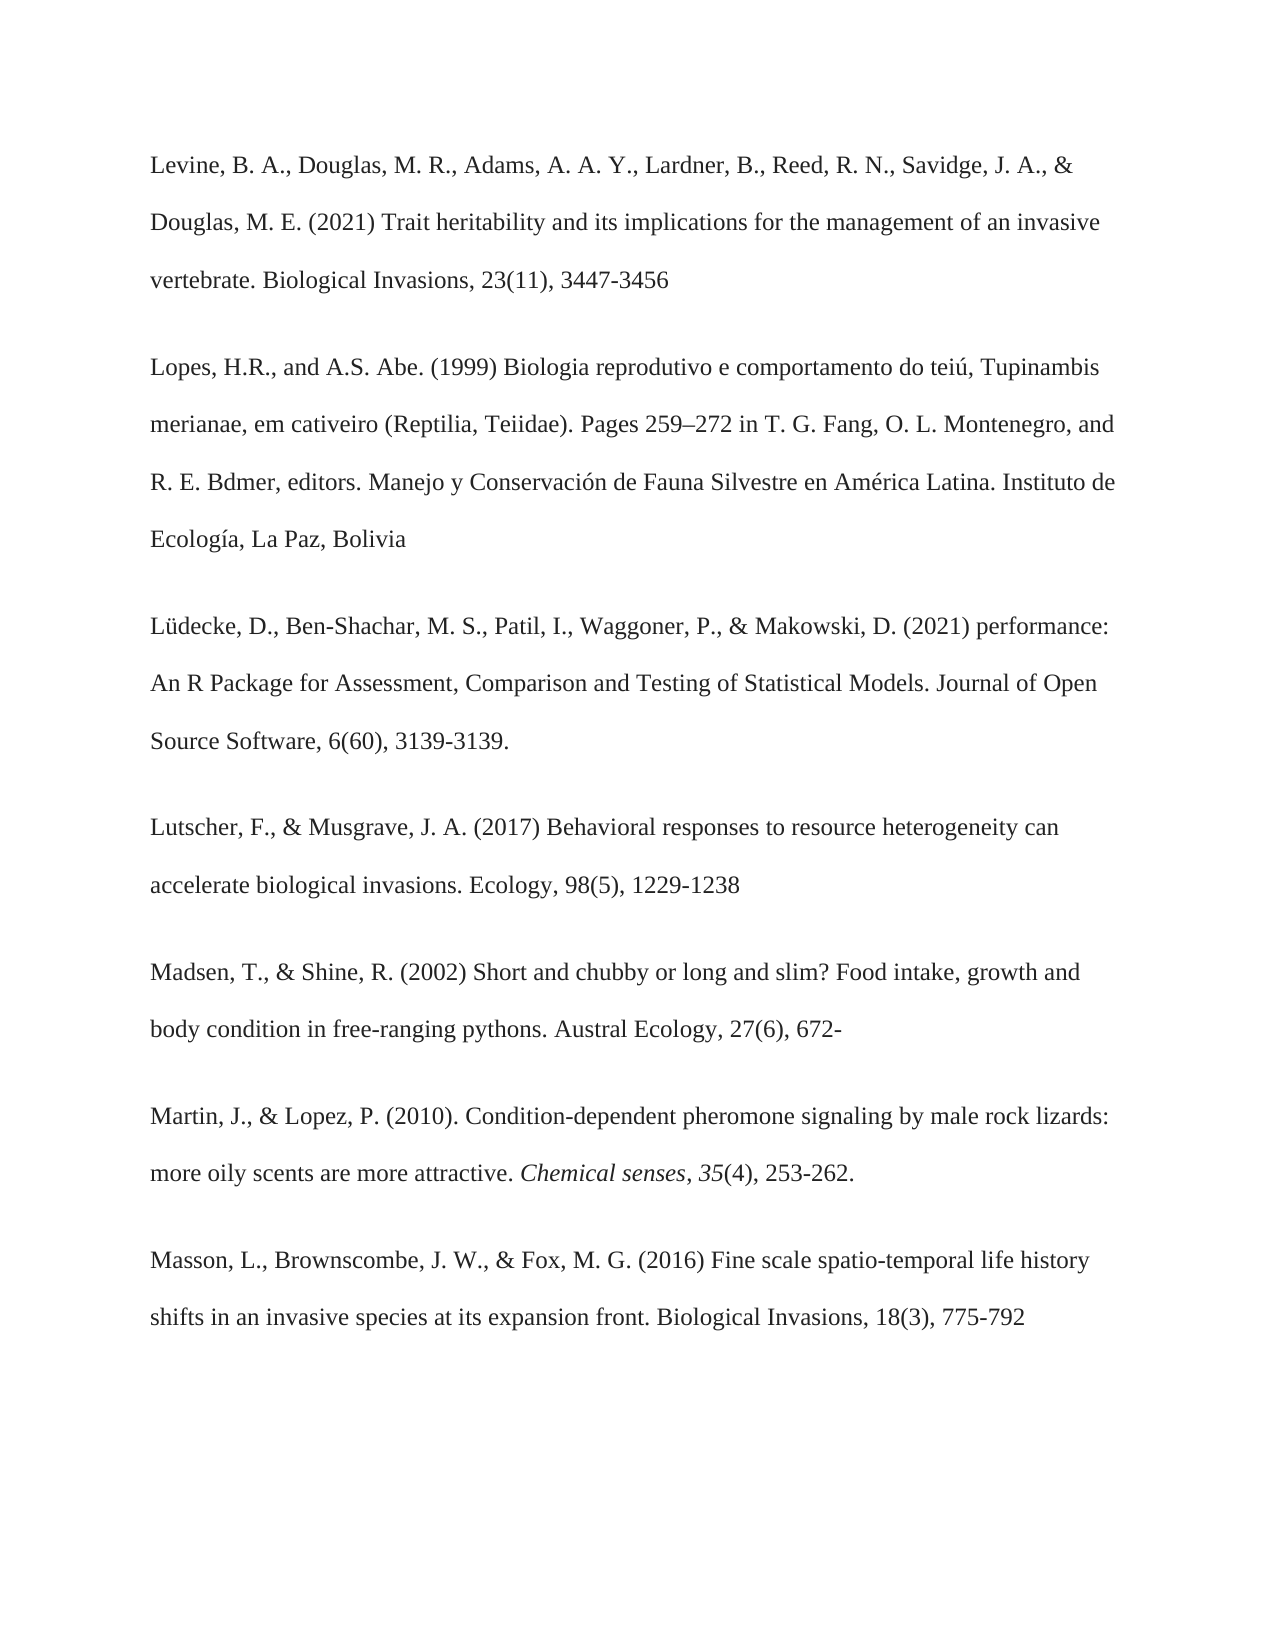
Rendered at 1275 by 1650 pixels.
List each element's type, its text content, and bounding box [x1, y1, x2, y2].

text Masson, L., Brownscombe, J. W., & Fox, M. G. (2016) Fine scale spatio-temporal life history shifts in an invasive species at its expansion front. Biological Invasions, 18(3), 775-792 [150, 1245, 1125, 1331]
text Lopes, H.R., and A.S. Abe. (1999) Biologia reprodutivo e comportamento do teiú, Tupinambis merianae, em cativeiro (Reptilia, Teiidae). Pages 259–272 in T. G. Fang, O. L. Montenegro, and R. E. Bdmer, editors. Manejo y Conservación de Fauna Silvestre en América Latina. Instituto de Ecología, La Paz, Bolivia [150, 352, 1125, 553]
text Lüdecke, D., Ben-Shachar, M. S., Patil, I., Waggoner, P., & Makowski, D. (2021) performance: An R Package for Assessment, Comparison and Testing of Statistical Models. Journal of Open Source Software, 6(60), 3139-3139. [150, 611, 1125, 754]
text Madsen, T., & Shine, R. (2002) Short and chubby or long and slim? Food intake, growth and body condition in free-ranging pythons. Austral Ecology, 27(6), 672- [150, 957, 1125, 1043]
text Martin, J., & Lopez, P. (2010). Condition-dependent pheromone signaling by male rock lizards: more oily scents are more attractive. Chemical senses, 35(4), 253-262. [150, 1101, 1125, 1187]
text Levine, B. A., Douglas, M. R., Adams, A. A. Y., Lardner, B., Reed, R. N., Savidge, J. A., & Douglas, M. E. (2021) Trait heritability and its implications for the management of an invasive vertebrate. Biological Invasions, 23(11), 3447-3456 [150, 150, 1125, 294]
text Lutscher, F., & Musgrave, J. A. (2017) Behavioral responses to resource heterogeneity can accelerate biological invasions. Ecology, 98(5), 1229-1238 [150, 812, 1125, 899]
